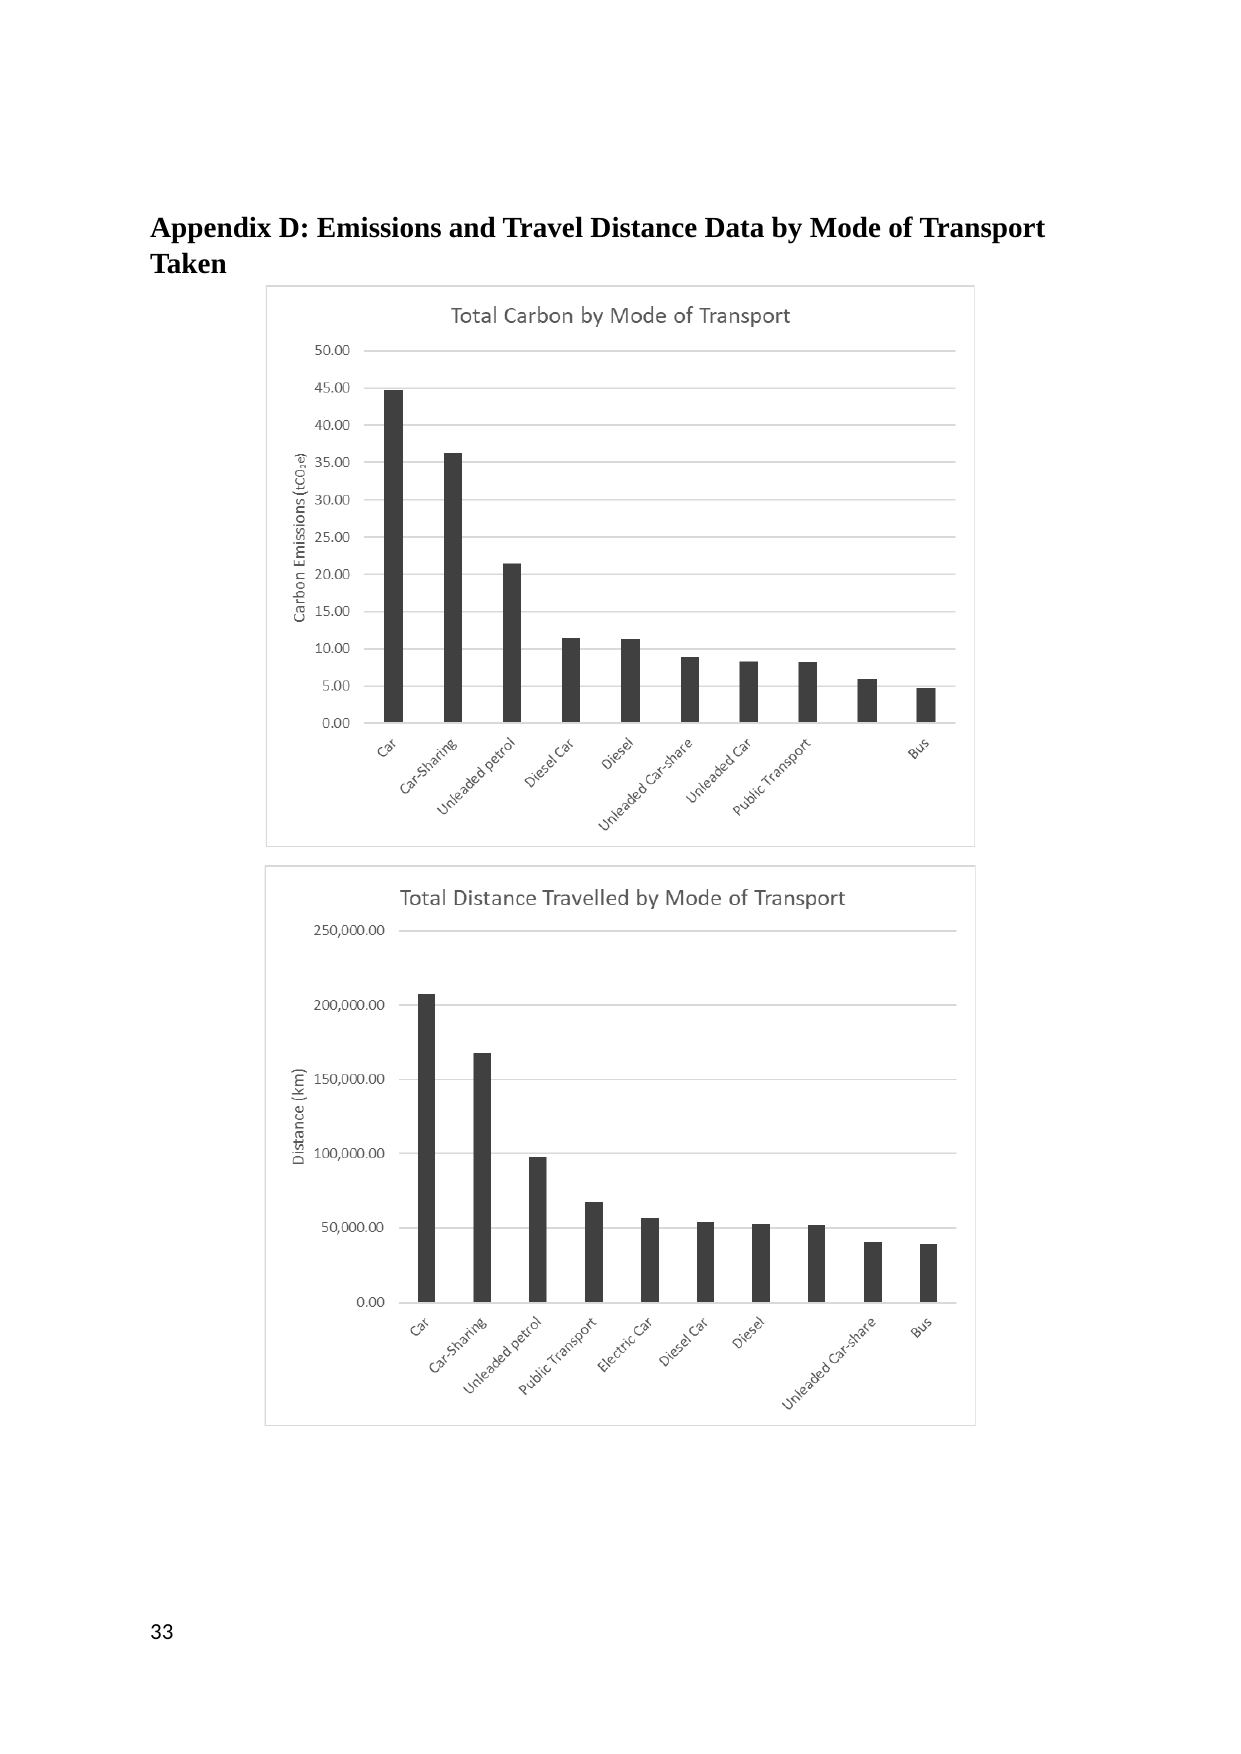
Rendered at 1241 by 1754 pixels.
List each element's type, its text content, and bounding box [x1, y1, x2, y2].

picture [264, 865, 976, 1426]
subtitle Appendix D: Emissions and Travel Distance Data by Mode of Transport Taken [150, 210, 1090, 280]
picture [265, 285, 975, 847]
